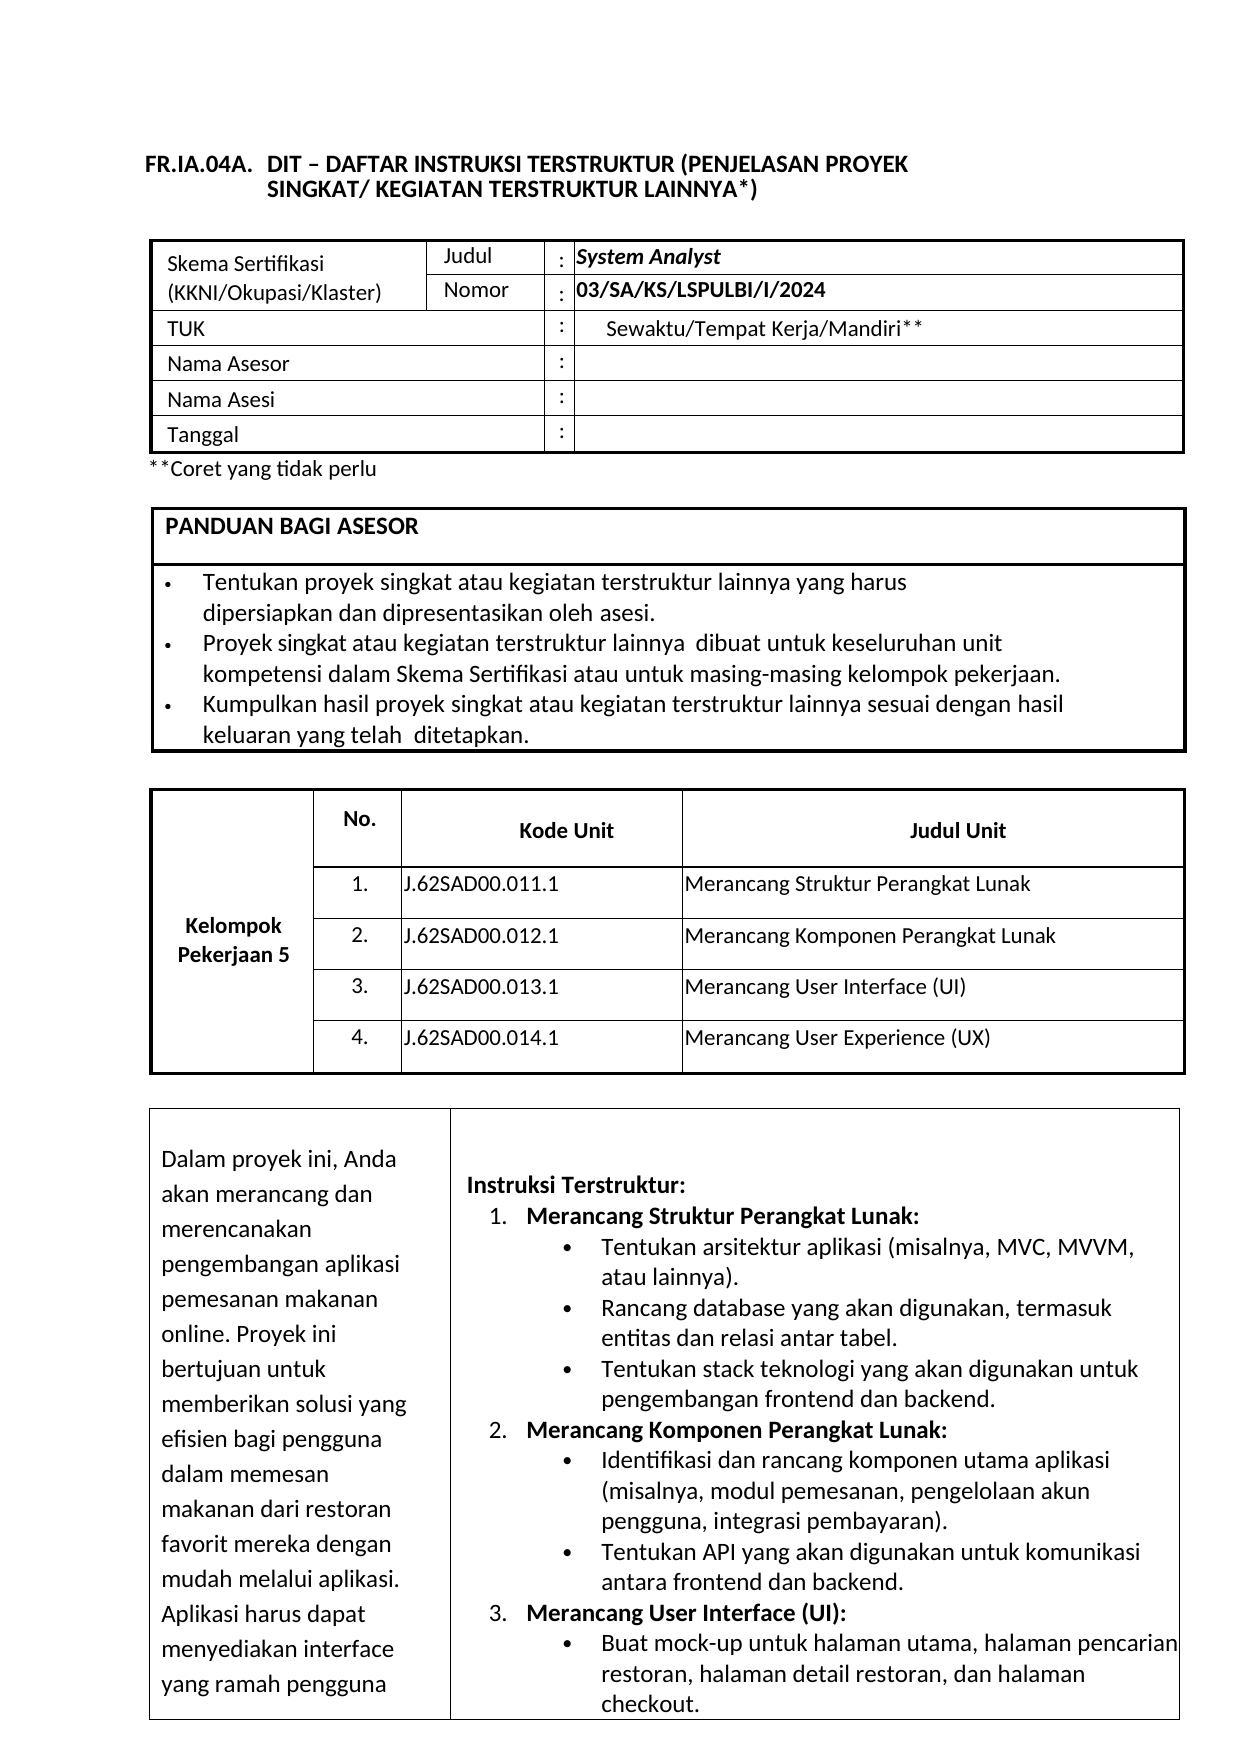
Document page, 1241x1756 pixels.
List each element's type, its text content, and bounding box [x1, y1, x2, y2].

table_cell 3. [314, 970, 401, 1020]
table_cell 4. [314, 1021, 401, 1072]
table_cell Merancang User Experience (UX) [683, 1021, 1183, 1072]
table_cell Sewaktu/Tempat Kerja/Mandiri** [575, 311, 1182, 345]
table_cell [575, 381, 1182, 415]
table_cell Nama Asesor [153, 346, 544, 380]
table_header Judul [427, 242, 544, 274]
table_cell : [545, 275, 574, 309]
table_cell J.62SAD00.014.1 [402, 1021, 682, 1072]
table_cell Merancang Komponen Perangkat Lunak [683, 919, 1183, 969]
table_cell : [545, 416, 574, 451]
table_cell Nomor [427, 275, 544, 309]
table_header DIT – DAFTAR INSTRUKSI TERSTRUKTUR (PENJELASAN PROYEK SINGKAT/ KEGIATAN TERSTRUKTUR LAINNYA*) [260, 152, 1008, 212]
text **Coret yang tidak perlu [148, 454, 1196, 482]
table_cell J.62SAD00.011.1 [402, 868, 682, 918]
table_header System Analyst [575, 242, 1182, 274]
table_cell Tanggal [153, 416, 544, 451]
table_header Kode Unit [402, 791, 682, 866]
table_header PANDUAN BAGI ASESOR [154, 510, 1183, 563]
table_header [150, 1109, 450, 1719]
table_cell Merancang User Interface (UI) [683, 970, 1183, 1020]
table_cell [575, 346, 1182, 380]
table_cell 1. [314, 868, 401, 918]
table_header Kelompok Pekerjaan 5 [153, 791, 313, 1072]
table_cell : [545, 346, 574, 380]
table_header No. [314, 791, 401, 866]
table_cell Tentukan proyek singkat atau kegiatan terstruktur lainnya yang harus dipersiapkan dan dipresentasikan oleh asesi. Proyek singkat atau kegiatan terstruktur lainnya dibuat untuk keseluruhan unit kompetensi dalam Skema Sertifikasi atau untuk masing-masing kelompok pekerjaan. Kumpulkan hasil proyek singkat atau kegiatan terstruktur lainnya sesuai dengan hasil keluaran yang telah ditetapkan. [154, 566, 1183, 749]
table_header Judul Unit [683, 791, 1183, 866]
table_cell J.62SAD00.012.1 [402, 919, 682, 969]
table_cell : [545, 381, 574, 415]
table_cell [575, 416, 1182, 451]
table_cell TUK [153, 311, 544, 345]
table_cell Merancang Struktur Perangkat Lunak [683, 868, 1183, 918]
table_cell Nama Asesi [153, 381, 544, 415]
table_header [451, 1109, 1179, 1719]
table_cell 03/SA/KS/LSPULBI/I/2024 [575, 275, 1182, 309]
table_header : [545, 242, 574, 274]
table_cell J.62SAD00.013.1 [402, 970, 682, 1020]
table_cell 2. [314, 919, 401, 969]
table_header Skema Sertifikasi (KKNI/Okupasi/Klaster) [153, 242, 426, 309]
table_cell : [545, 311, 574, 345]
table_header FR.IA.04A. [124, 152, 260, 212]
